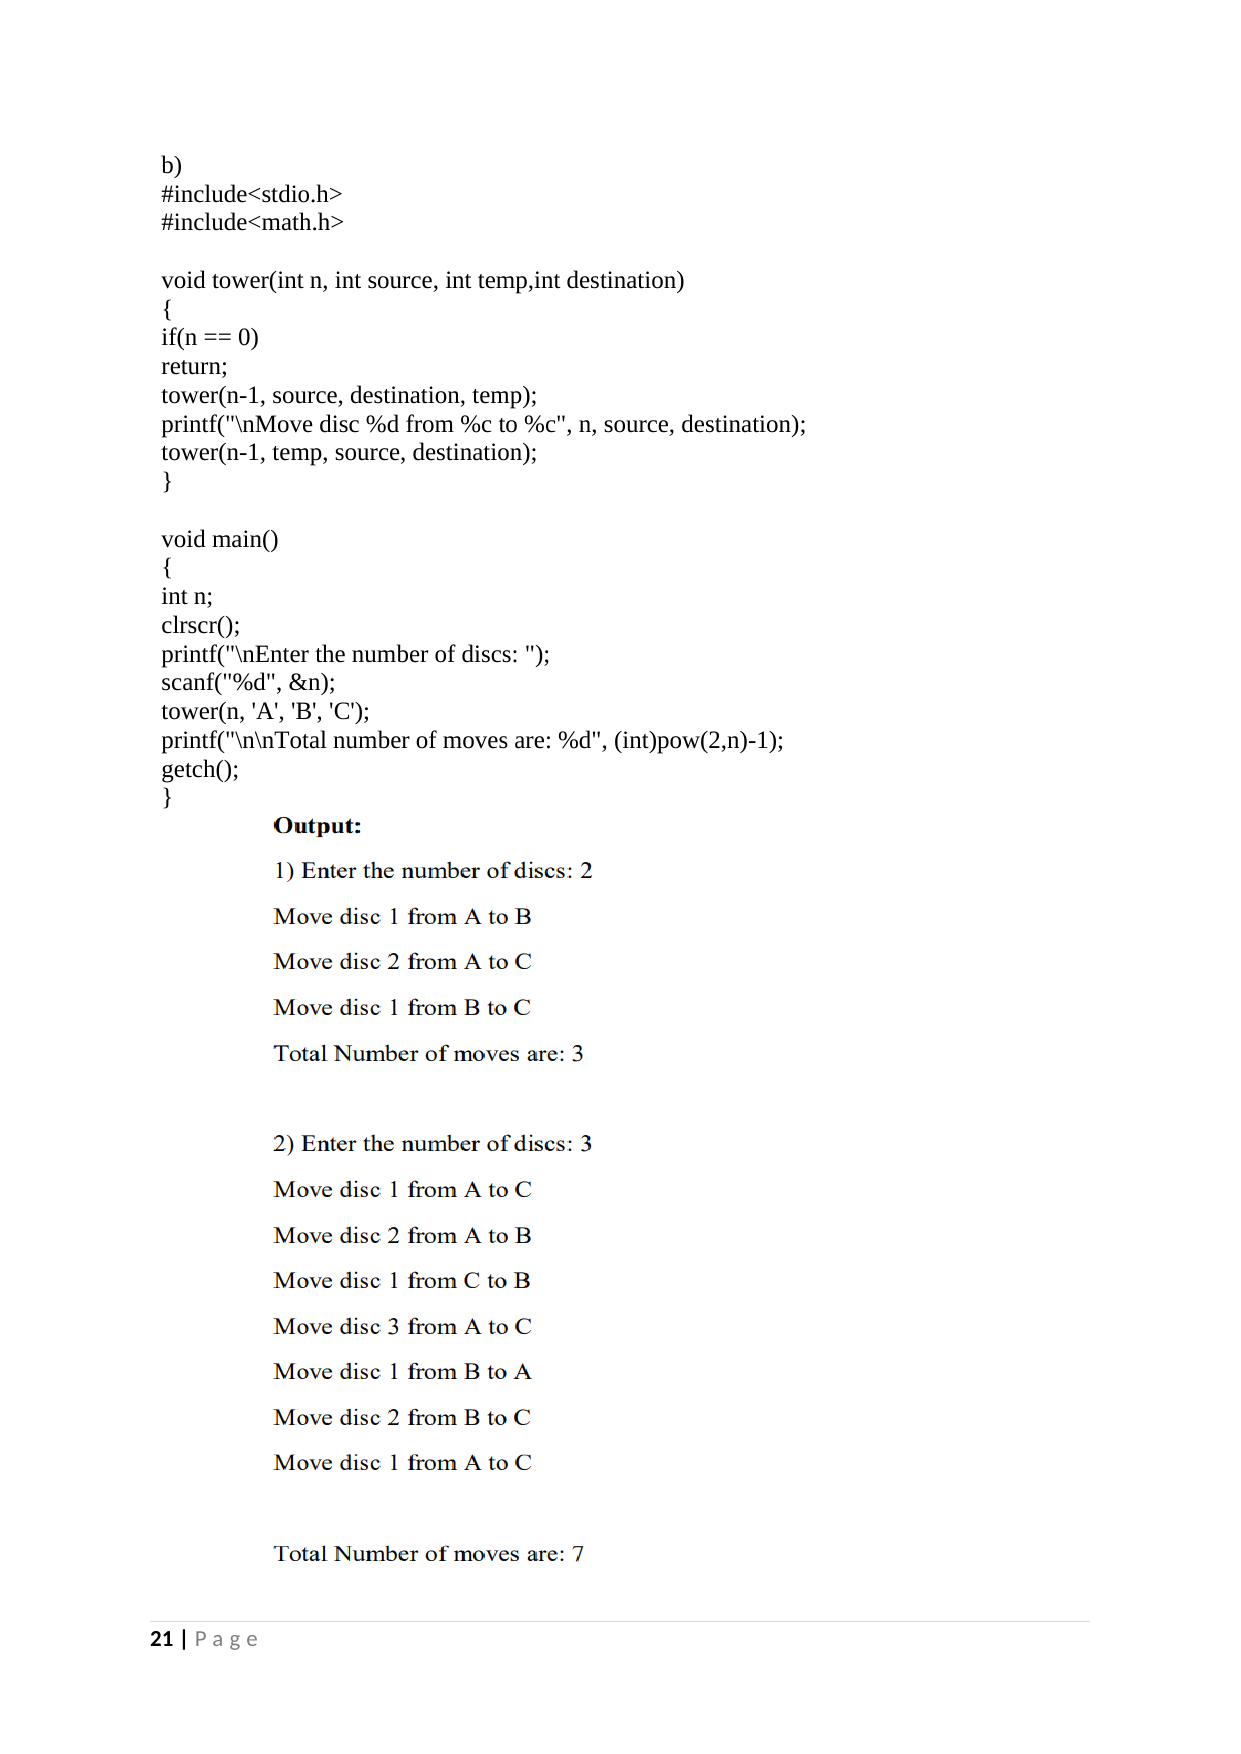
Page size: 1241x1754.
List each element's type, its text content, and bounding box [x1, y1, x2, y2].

text int n; [161, 581, 1059, 610]
text return; [161, 351, 1059, 380]
text { [161, 294, 1059, 322]
text { [161, 552, 1059, 581]
text tower(n-1, source, destination, temp); [161, 380, 1059, 409]
text } [161, 782, 1059, 811]
text } [161, 466, 1059, 495]
picture [150, 811, 1175, 1593]
text void main() [161, 524, 1059, 552]
text tower(n-1, temp, source, destination); [161, 437, 1059, 466]
text void tower(int n, int source, int temp,int destination) [161, 265, 1059, 294]
text printf("\n\nTotal number of moves are: %d", (int)pow(2,n)-1); [161, 725, 1059, 754]
text getch(); [161, 754, 1059, 782]
text printf("\nMove disc %d from %c to %c", n, source, destination); [161, 409, 1059, 437]
text b) [161, 150, 1059, 179]
text #include<math.h> [161, 207, 1059, 236]
text #include<stdio.h> [161, 179, 1059, 207]
text tower(n, 'A', 'B', 'C'); [161, 696, 1059, 725]
text clrscr(); [161, 610, 1059, 639]
text scanf("%d", &n); [161, 667, 1059, 696]
text if(n == 0) [161, 322, 1059, 351]
text printf("\nEnter the number of discs: "); [161, 639, 1059, 667]
